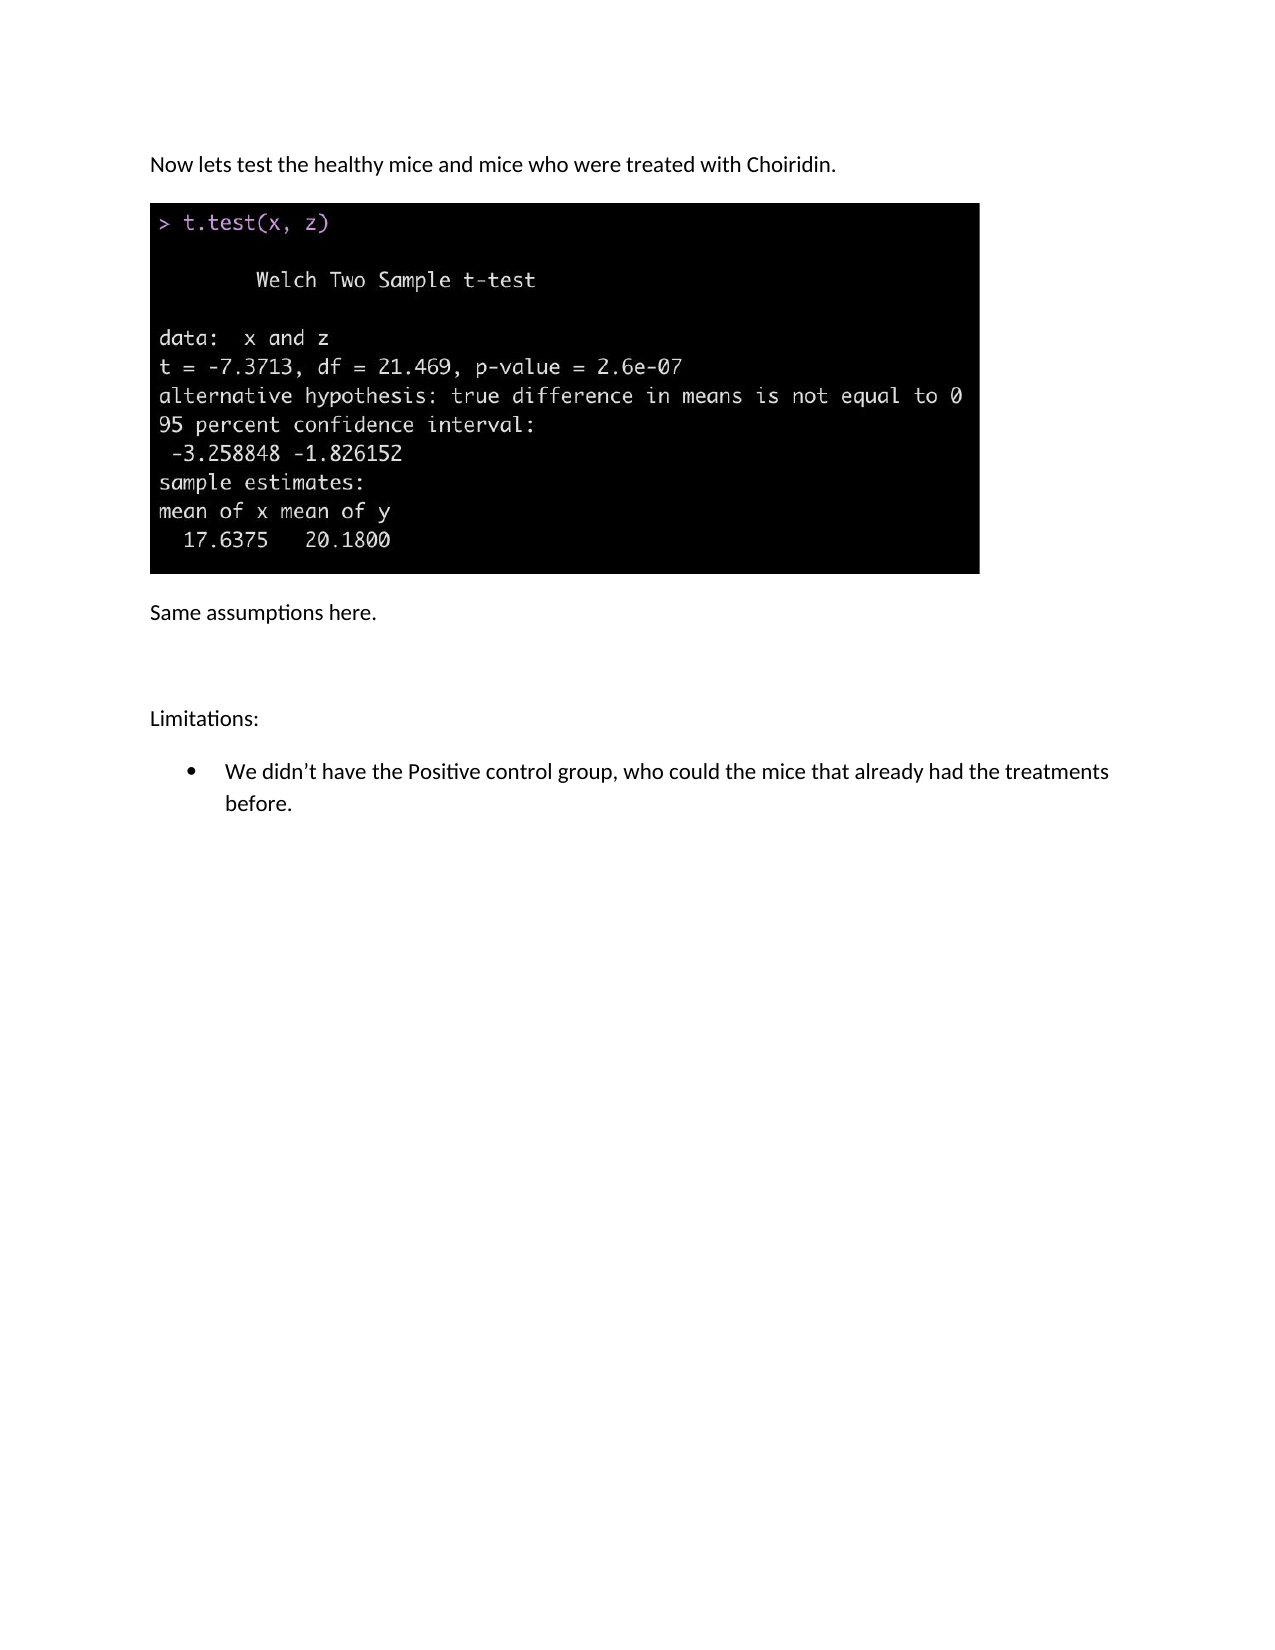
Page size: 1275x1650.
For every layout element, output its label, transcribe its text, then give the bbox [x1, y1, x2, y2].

picture [150, 203, 980, 574]
list We didn’t have the Positive control group, who could the mice that already had the treatments before. [187, 757, 1125, 817]
text Now lets test the healthy mice and mice who were treated with Choiridin. [150, 150, 1125, 178]
text Limitations: [150, 704, 1125, 732]
text Same assumptions here. [150, 598, 1125, 626]
